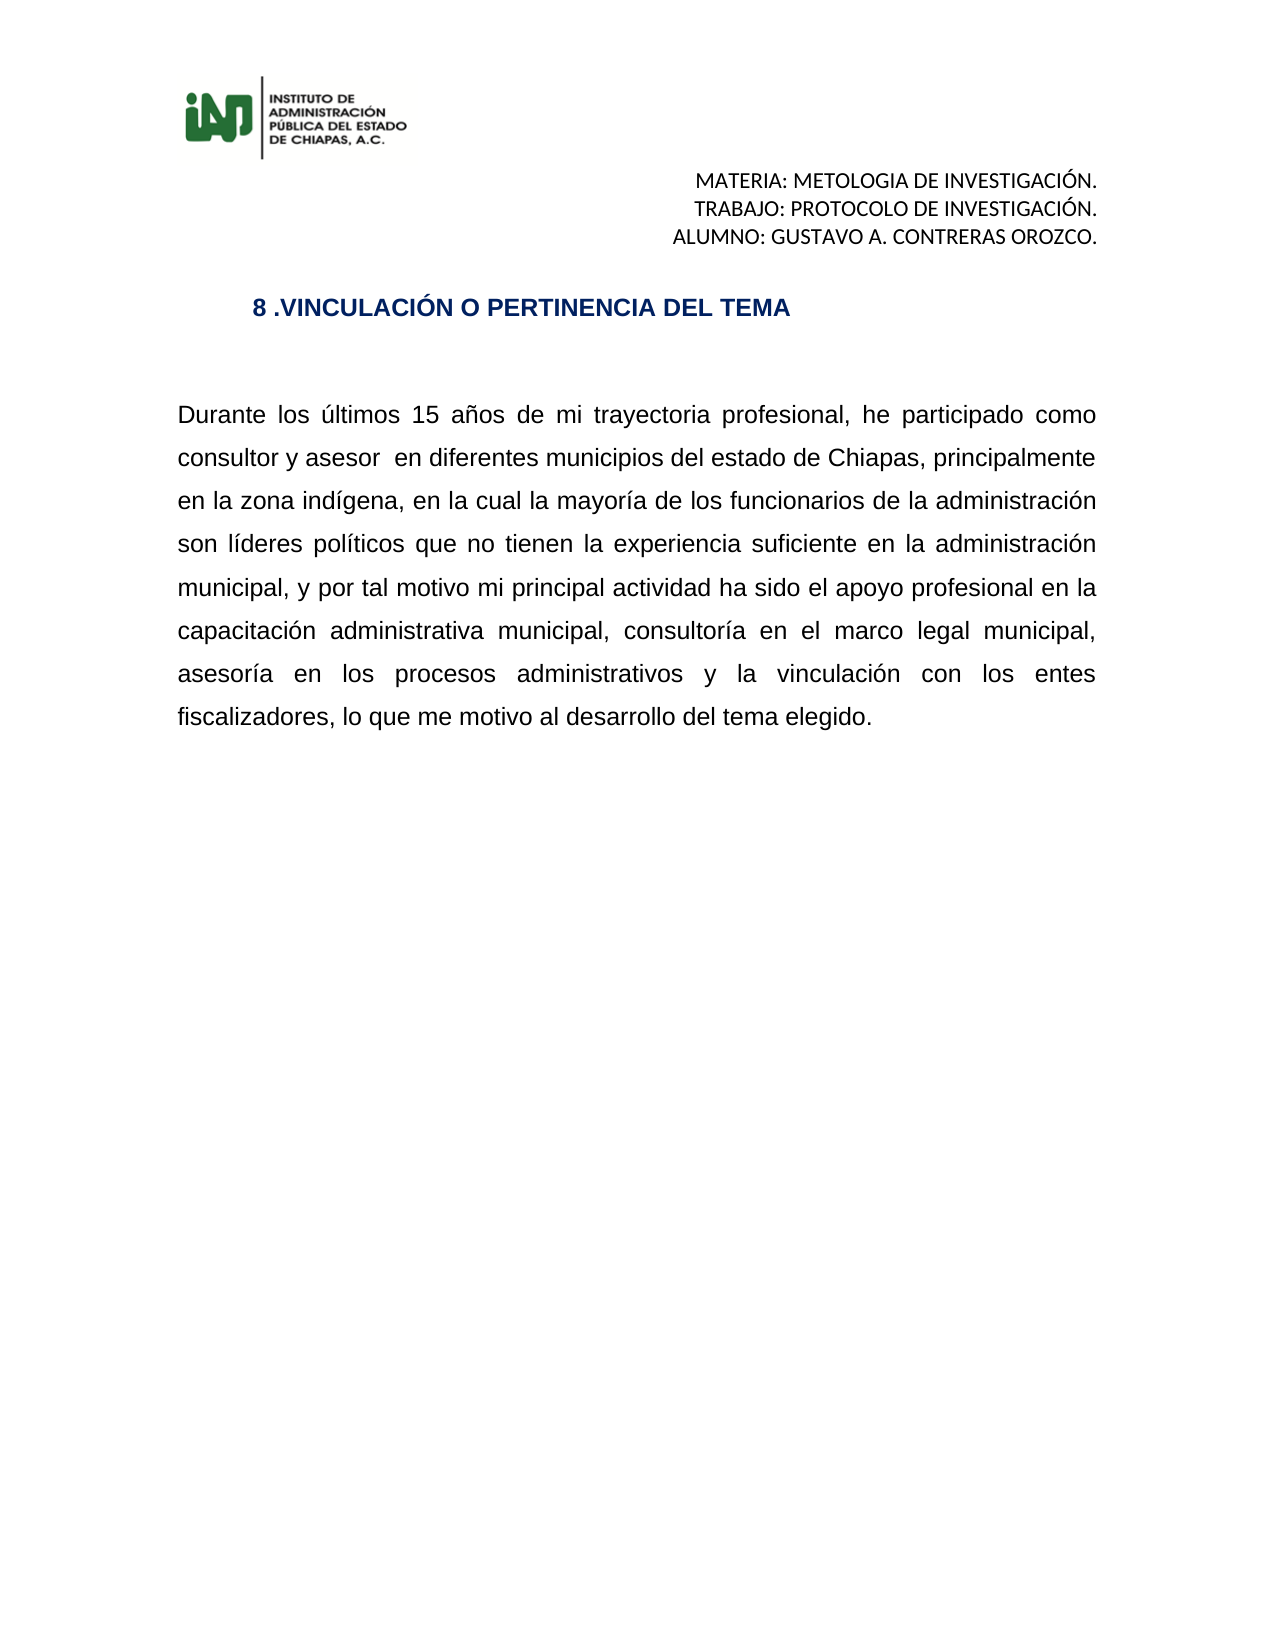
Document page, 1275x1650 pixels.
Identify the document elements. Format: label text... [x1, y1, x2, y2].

text Durante los últimos 15 años de mi trayectoria profesional, he participado como consultor y asesor en diferentes municipios del estado de Chiapas, principalmente en la zona indígena, en la cual la mayoría de los funcionarios de la administración son líderes políticos que no tienen la experiencia suficiente en la administración municipal, y por tal motivo mi principal actividad ha sido el apoyo profesional en la capacitación administrativa municipal, consultoría en el marco legal municipal, asesoría en los procesos administrativos y la vinculación con los entes fiscalizadores, lo que me motivo al desarrollo del tema elegido. [177, 400, 1098, 731]
list 8 .VINCULACIÓN O PERTINENCIA DEL TEMA [252, 293, 1098, 322]
picture [177, 73, 419, 166]
